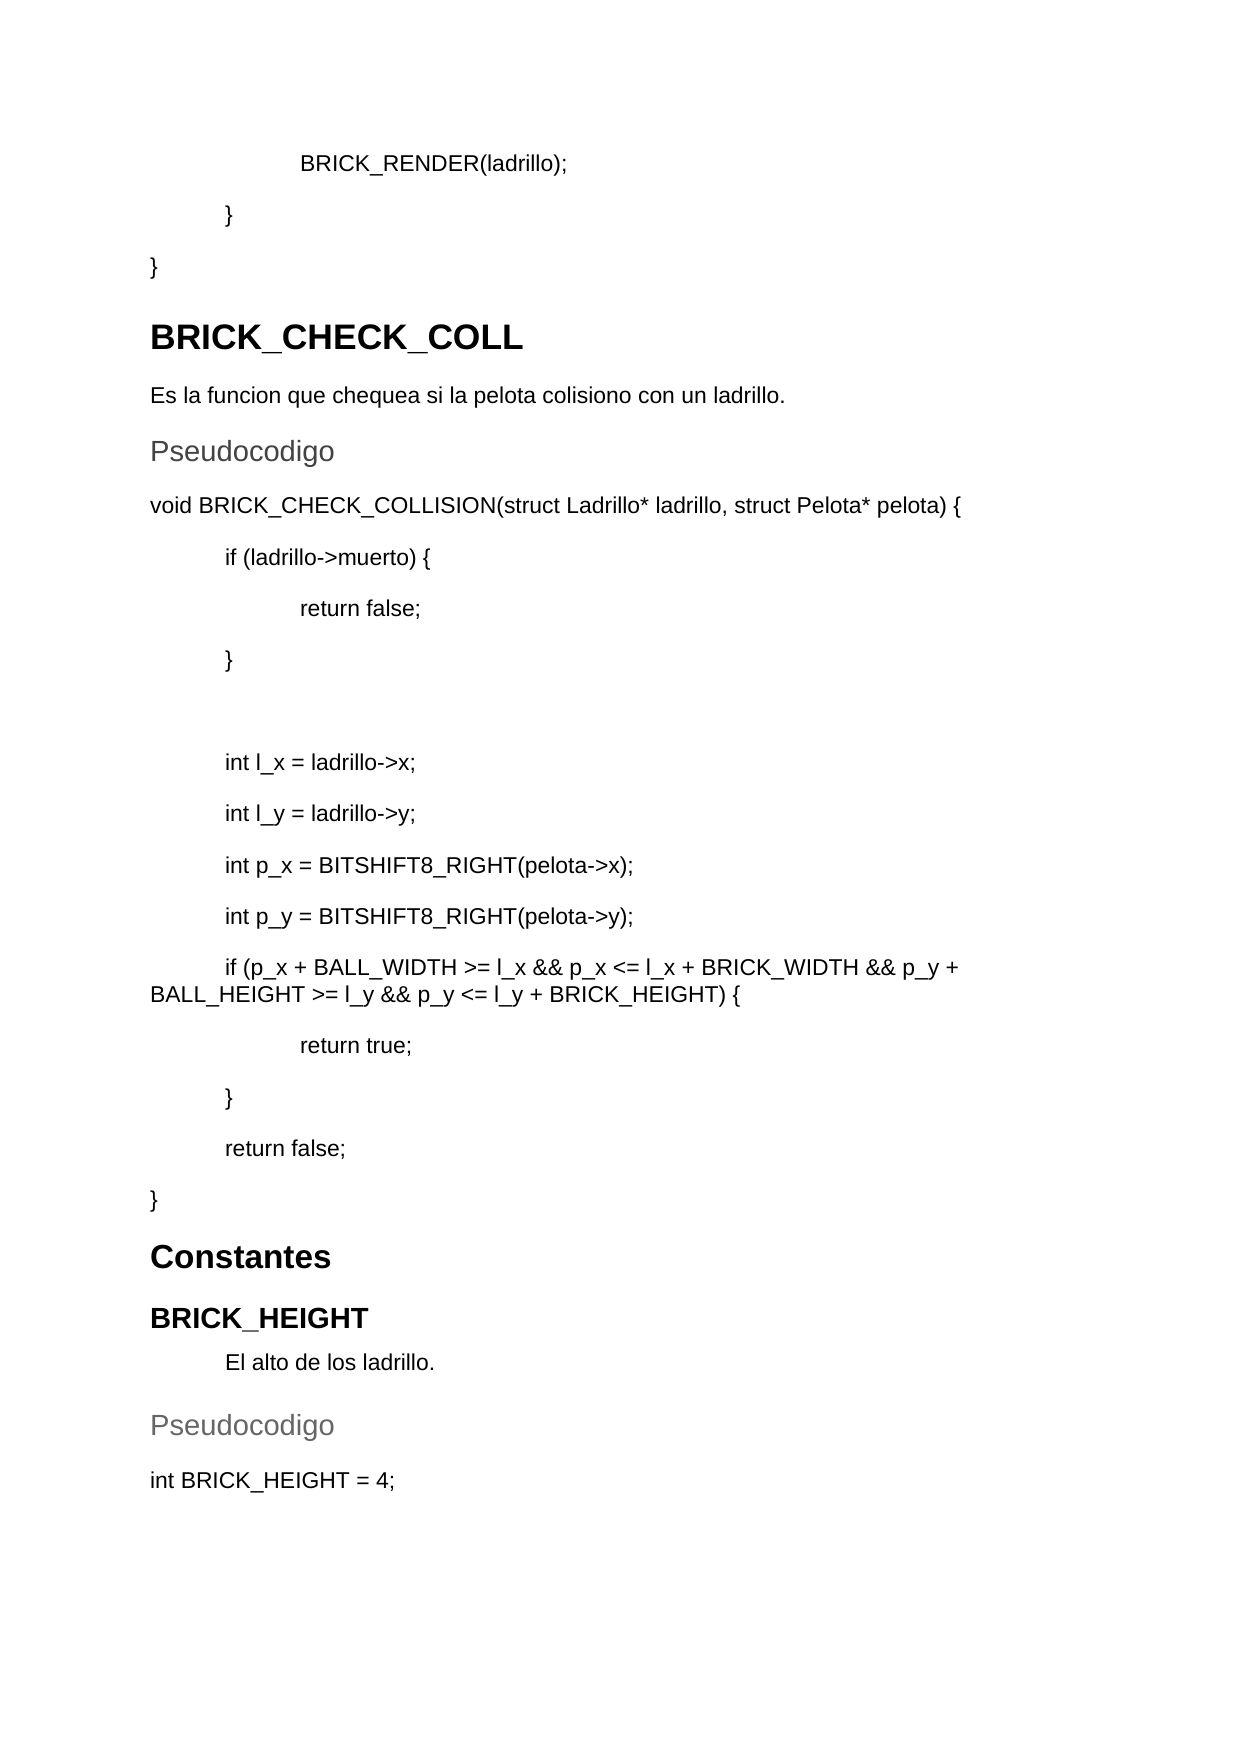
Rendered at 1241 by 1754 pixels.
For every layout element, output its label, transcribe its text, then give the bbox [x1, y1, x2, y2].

text Es la funcion que chequea si la pelota colisiono con un ladrillo. [150, 382, 1090, 409]
subtitle Pseudocodigo [150, 434, 1090, 467]
text if (ladrillo->muerto) { [150, 543, 1090, 570]
text } [150, 1186, 1090, 1212]
text return false; [150, 1135, 1090, 1161]
text } [150, 201, 1090, 228]
text if (p_x + BALL_WIDTH >= l_x && p_x <= l_x + BRICK_WIDTH && p_y + BALL_HEIGHT >= l_y && p_y <= l_y + BRICK_HEIGHT) { [150, 954, 1090, 1007]
text int l_x = ladrillo->x; [150, 749, 1090, 775]
text } [150, 646, 1090, 673]
text int p_x = BITSHIFT8_RIGHT(pelota->x); [150, 852, 1090, 878]
text return true; [150, 1032, 1090, 1058]
text } [150, 253, 1090, 279]
text int p_y = BITSHIFT8_RIGHT(pelota->y); [150, 903, 1090, 929]
text void BRICK_CHECK_COLLISION(struct Ladrillo* ladrillo, struct Pelota* pelota) { [150, 492, 1090, 518]
subtitle Constantes [150, 1237, 1090, 1276]
subtitle Pseudocodigo [150, 1408, 1090, 1442]
subtitle BRICK_CHECK_COLL [150, 317, 1090, 357]
text int l_y = ladrillo->y; [150, 800, 1090, 827]
text BRICK_RENDER(ladrillo); [150, 150, 1090, 176]
text } [150, 1083, 1090, 1110]
text int BRICK_HEIGHT = 4; [150, 1467, 1090, 1493]
subtitle BRICK_HEIGHT [150, 1301, 1090, 1334]
text El alto de los ladrillo. [150, 1349, 1090, 1375]
text return false; [150, 595, 1090, 621]
